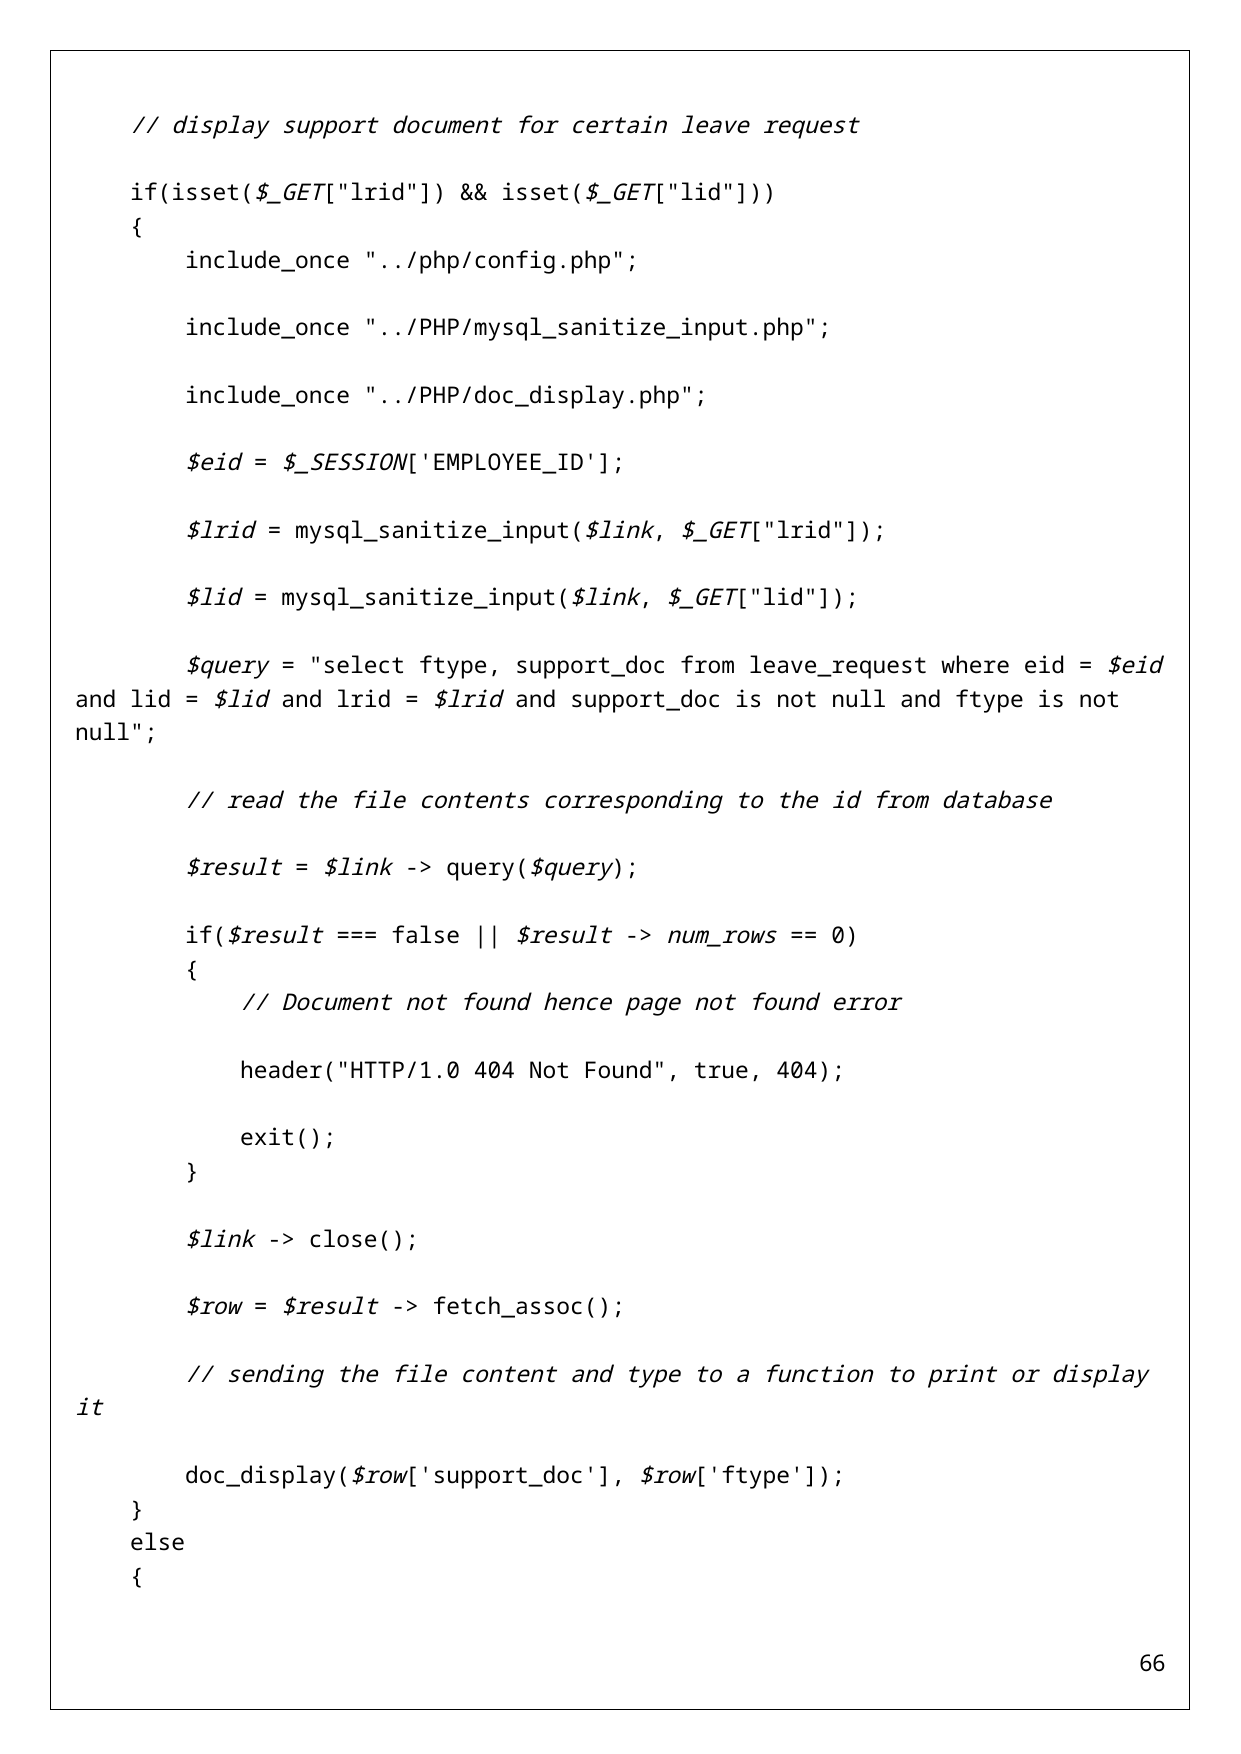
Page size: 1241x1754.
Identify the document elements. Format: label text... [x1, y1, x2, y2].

text // display support document for certain leave request [75, 109, 1165, 140]
text $link -> close(); [75, 1222, 1165, 1254]
text $lrid = mysql_sanitize_input($link, $_GET["lrid"]); [75, 514, 1165, 545]
text { [75, 210, 1165, 241]
text { [75, 952, 1165, 984]
text $query = "select ftype, support_doc from leave_request where eid = $eid and lid = $lid and lrid = $lrid and support_doc is not null and ftype is not null"; [75, 649, 1165, 747]
text header("HTTP/1.0 404 Not Found", true, 404); [75, 1054, 1165, 1085]
text { [75, 1560, 1165, 1591]
text if($result === false || $result -> num_rows == 0) [75, 919, 1165, 950]
text } [75, 1492, 1165, 1524]
text $row = $result -> fetch_assoc(); [75, 1290, 1165, 1321]
text // Document not found hence page not found error [75, 986, 1165, 1017]
text exit(); [75, 1121, 1165, 1152]
text // read the file contents corresponding to the id from database [75, 784, 1165, 815]
text $lid = mysql_sanitize_input($link, $_GET["lid"]); [75, 581, 1165, 612]
text include_once "../php/config.php"; [75, 244, 1165, 275]
text if(isset($_GET["lrid"]) && isset($_GET["lid"])) [75, 176, 1165, 207]
text include_once "../PHP/mysql_sanitize_input.php"; [75, 311, 1165, 342]
text } [75, 1155, 1165, 1186]
text // sending the file content and type to a function to print or display it [75, 1357, 1165, 1422]
text $result = $link -> query($query); [75, 851, 1165, 882]
text $eid = $_SESSION['EMPLOYEE_ID']; [75, 446, 1165, 477]
text doc_display($row['support_doc'], $row['ftype']); [75, 1459, 1165, 1490]
text else [75, 1526, 1165, 1557]
text include_once "../PHP/doc_display.php"; [75, 379, 1165, 410]
